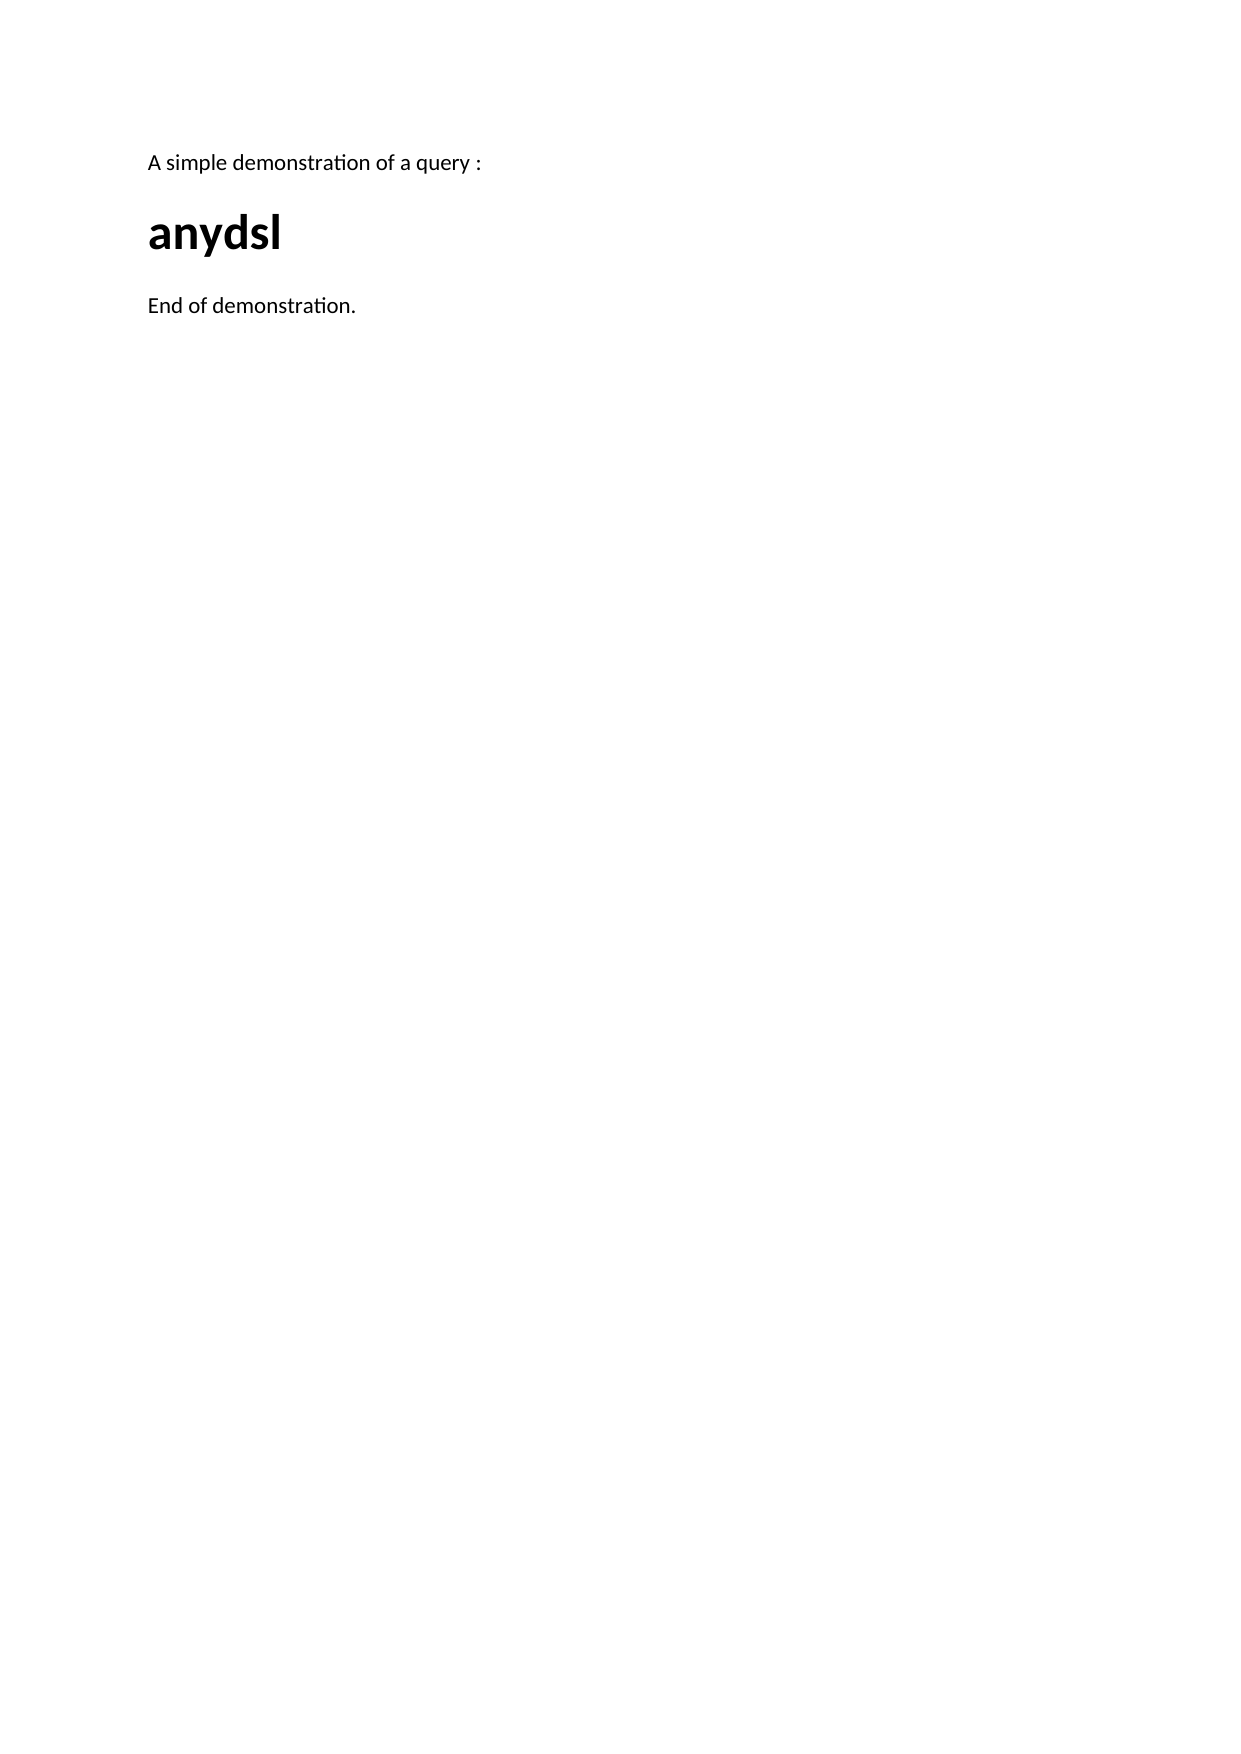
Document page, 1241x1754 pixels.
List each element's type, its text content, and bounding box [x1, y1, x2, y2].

text anydsl [148, 201, 1093, 262]
text End of demonstration. [148, 292, 1093, 319]
text A simple demonstration of a query : [148, 148, 1093, 176]
